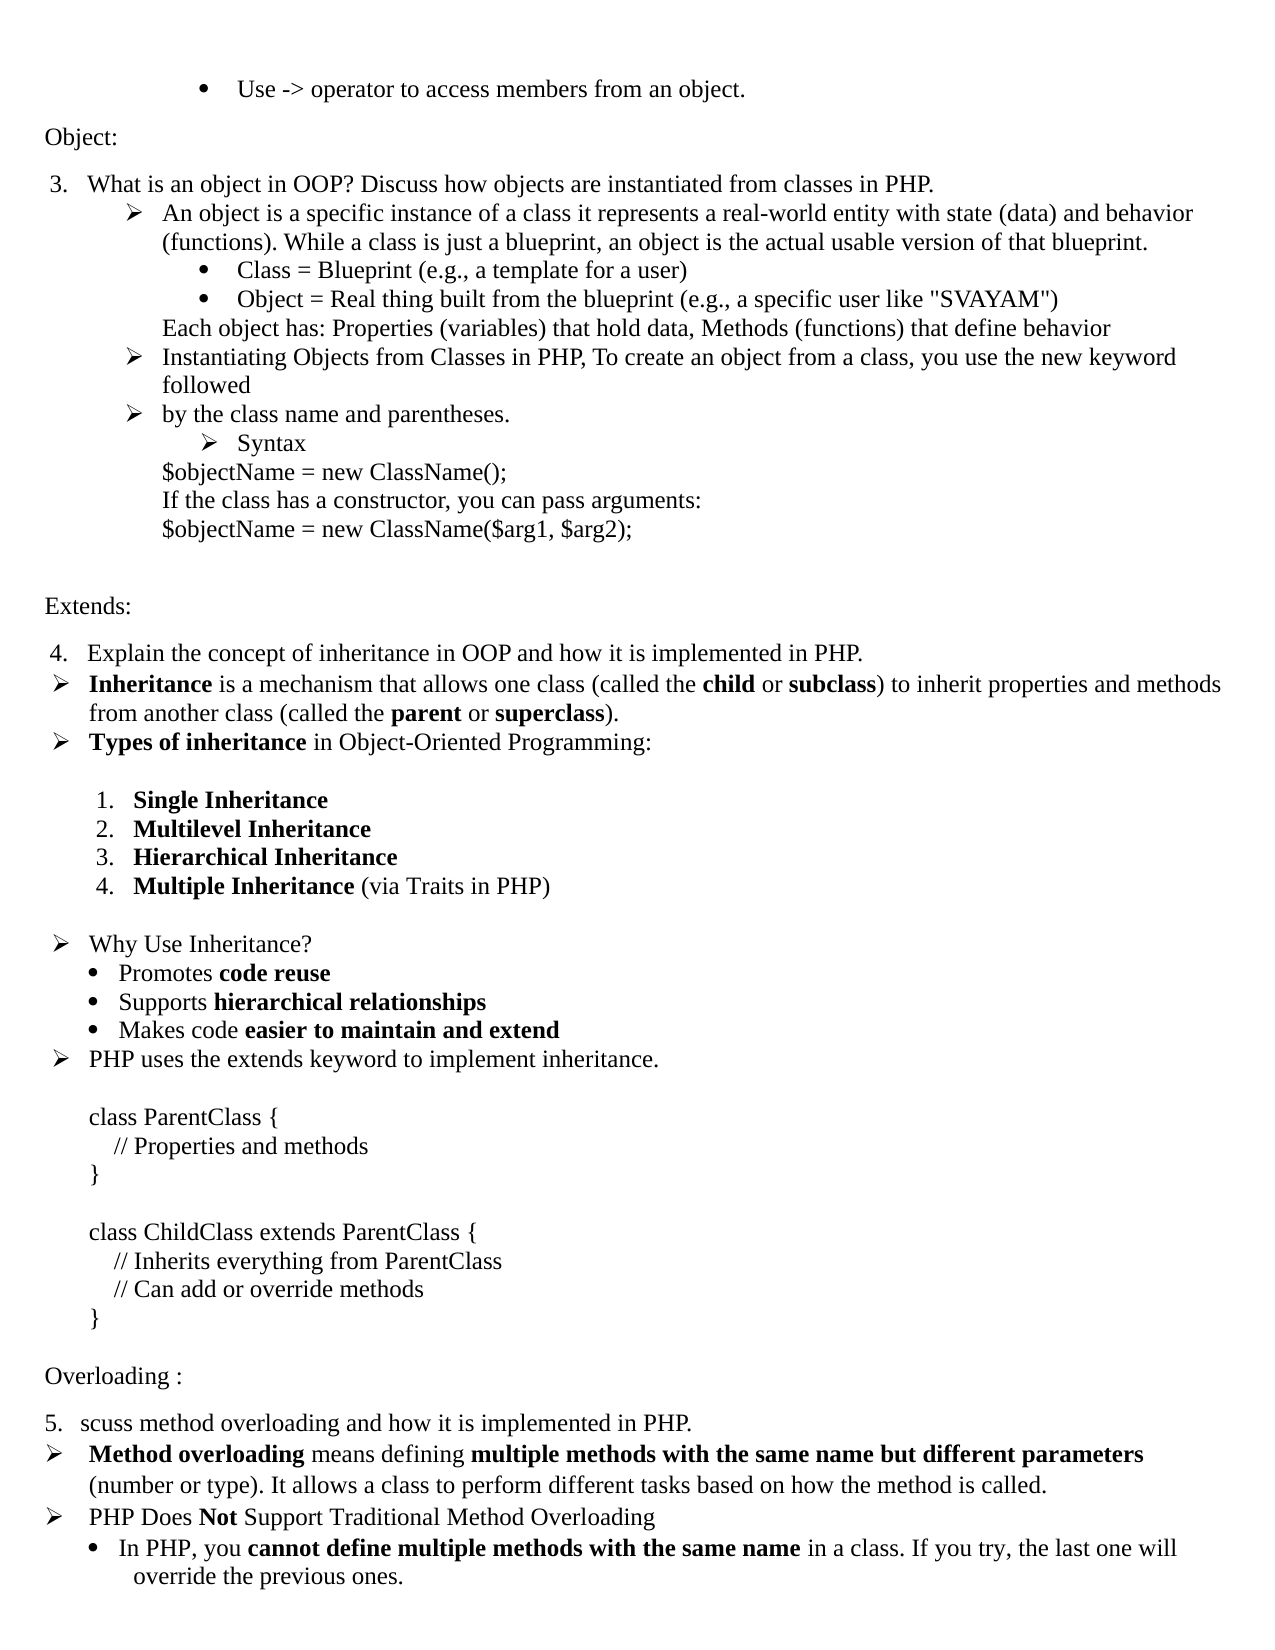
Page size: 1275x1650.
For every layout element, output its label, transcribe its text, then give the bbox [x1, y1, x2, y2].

list Why Use Inheritance? [51, 929, 1226, 958]
text } [89, 1303, 1226, 1332]
list Inheritance is a mechanism that allows one class (called the child or subclass) to inherit properties and methods from another class (called the parent or superclass). [51, 669, 1226, 727]
list Makes code easier to maintain and extend [89, 1015, 1226, 1044]
text // Can add or override methods [89, 1274, 1226, 1303]
text $objectName = new ClassName($arg1, $arg2); [162, 514, 1226, 543]
list An object is a specific instance of a class it represents a real-world entity with state (data) and behavior (functions). While a class is just a blueprint, an object is the actual usable version of that blueprint. [124, 198, 1226, 256]
list What is an object in OOP? Discuss how objects are instantiated from classes in PHP. [49, 169, 1226, 198]
list PHP Does Not Support Traditional Method Overloading [44, 1502, 1226, 1530]
list Object = Real thing built from the blueprint (e.g., a specific user like "SVAYAM") [199, 284, 1226, 313]
list Single Inheritance [96, 785, 1226, 814]
text Extends: [44, 591, 1226, 619]
list Method overloading means defining multiple methods with the same name but different parameters (number or type). It allows a class to perform different tasks based on how the method is called. [44, 1439, 1226, 1499]
list Supports hierarchical relationships [89, 987, 1226, 1015]
list Use -> operator to access members from an object. [199, 74, 1226, 103]
list PHP uses the extends keyword to implement inheritance. [51, 1044, 1226, 1073]
list Instantiating Objects from Classes in PHP, To create an object from a class, you use the new keyword followed [124, 342, 1226, 399]
text Object: [44, 122, 1226, 150]
list Multilevel Inheritance [96, 814, 1226, 842]
text } [89, 1159, 1226, 1188]
text // Properties and methods [89, 1131, 1226, 1159]
text $objectName = new ClassName(); [162, 457, 1226, 486]
text class ParentClass { [89, 1102, 1226, 1131]
list Types of inheritance in Object-Oriented Programming: [51, 727, 1226, 756]
list by the class name and parentheses. [124, 399, 1226, 428]
list Explain the concept of inheritance in OOP and how it is implemented in PHP. [49, 638, 1226, 667]
list Hierarchical Inheritance [96, 842, 1226, 871]
list Promotes code reuse [89, 958, 1226, 987]
list In PHP, you cannot define multiple methods with the same name in a class. If you try, the last one will override the previous ones. [89, 1533, 1226, 1590]
text class ChildClass extends ParentClass { [89, 1217, 1226, 1246]
list scuss method overloading and how it is implemented in PHP. [44, 1408, 1226, 1437]
text Overloading : [44, 1361, 1226, 1389]
text If the class has a constructor, you can pass arguments: [162, 486, 1226, 514]
list Syntax [199, 428, 1226, 457]
list Multiple Inheritance (via Traits in PHP) [96, 871, 1226, 900]
text // Inherits everything from ParentClass [89, 1246, 1226, 1274]
list Class = Blueprint (e.g., a template for a user) [199, 256, 1226, 284]
text Each object has: Properties (variables) that hold data, Methods (functions) that define behavior [162, 313, 1226, 342]
